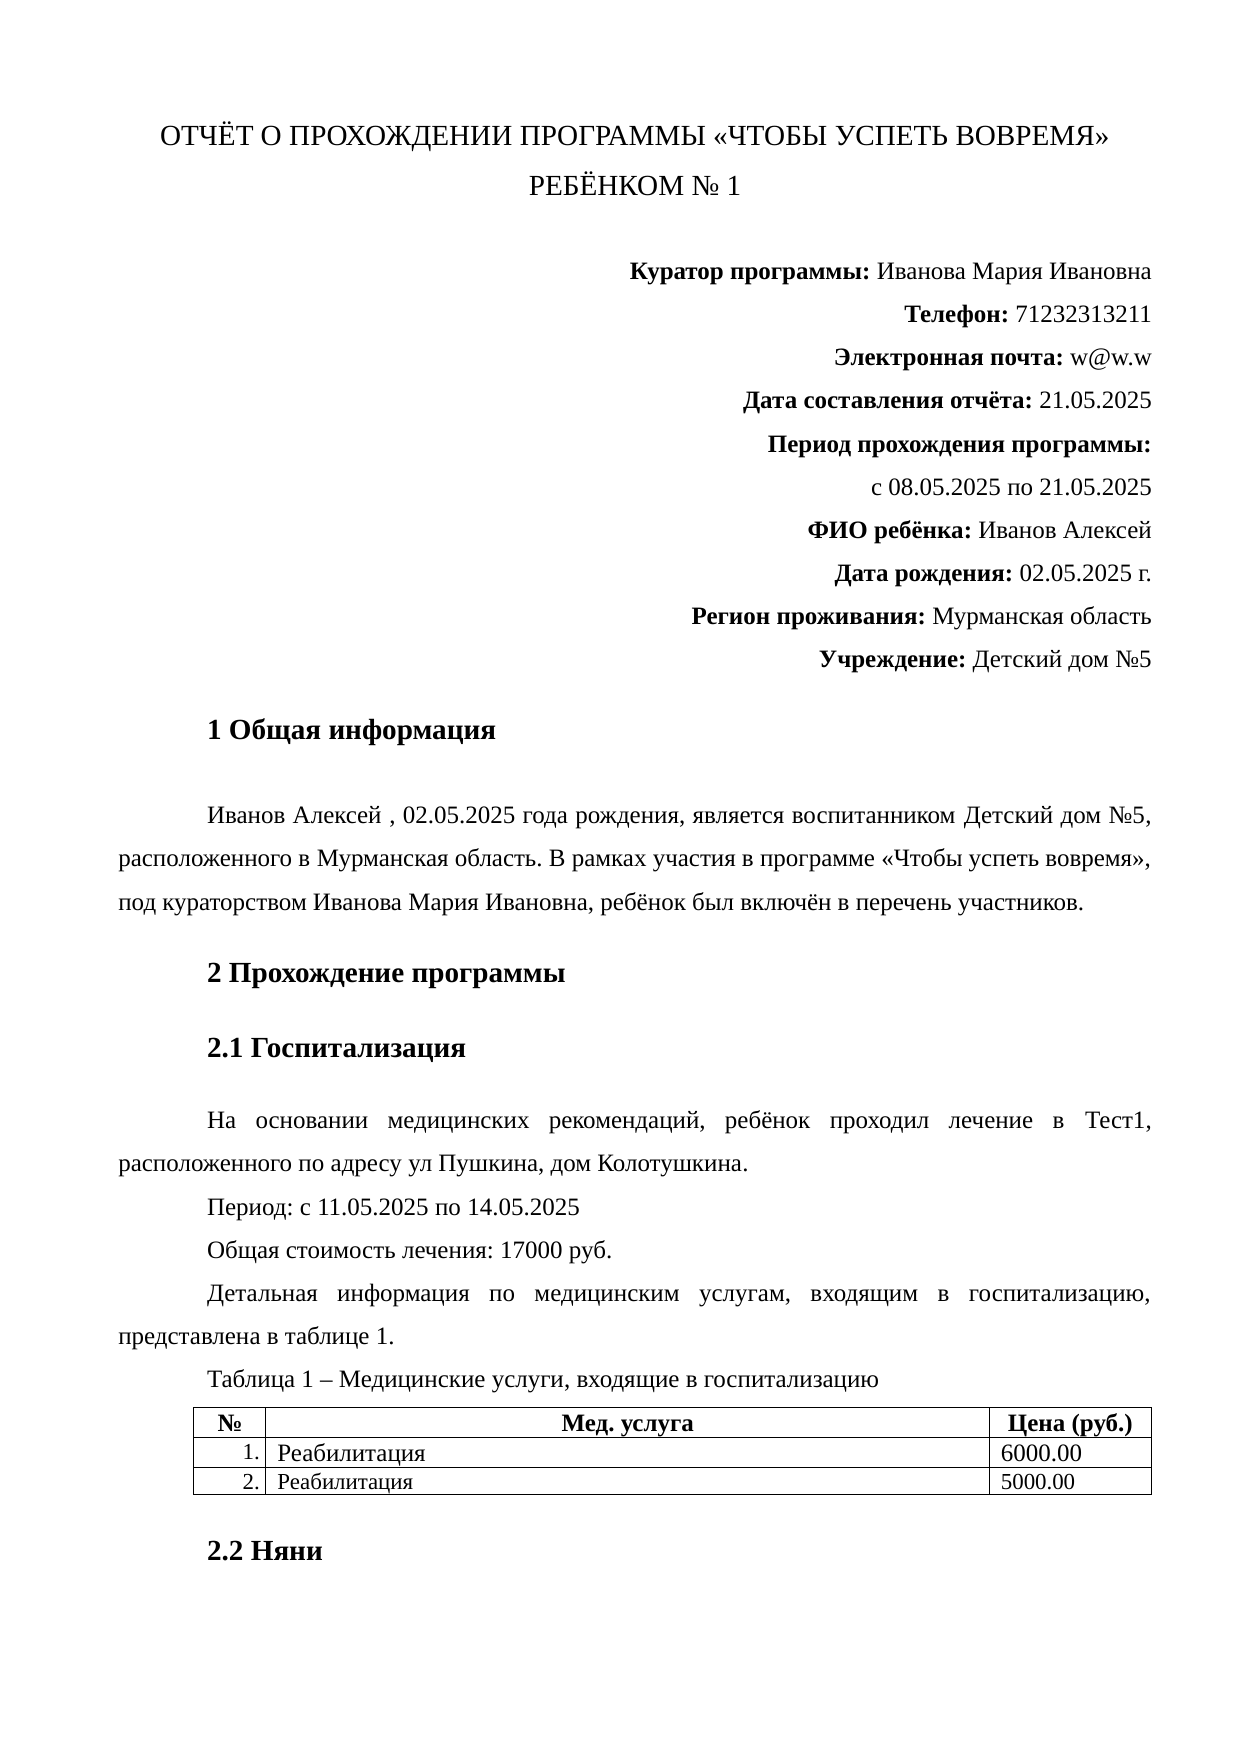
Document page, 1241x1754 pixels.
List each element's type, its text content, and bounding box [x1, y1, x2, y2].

table_cell 6000.00 [990, 1438, 1151, 1467]
table_cell 5000.00 [990, 1468, 1151, 1494]
text Телефон: 71232313211 [118, 299, 1152, 328]
list Таблица 1 – Медицинские услуги, входящие в госпитализацию [118, 1364, 1152, 1393]
text c 08.05.2025 по 21.05.2025 [118, 472, 1152, 501]
text Электронная почта: w@w.w [118, 342, 1152, 371]
text 2.1 Госпитализация [118, 1030, 1152, 1063]
table_cell [194, 1438, 265, 1467]
table_cell [194, 1468, 265, 1494]
text Период прохождения программы: [118, 429, 1152, 457]
list Детальная информация по медицинским услугам, входящим в госпитализацию, представлена в таблице 1. [118, 1278, 1152, 1350]
table_cell Реабилитация [266, 1438, 989, 1467]
text 1 Общая информация [118, 712, 1152, 746]
table_header № [194, 1408, 265, 1437]
table_header Мед. услуга [266, 1408, 989, 1437]
text Дата составления отчёта: 21.05.2025 [118, 386, 1152, 414]
text 2 Прохождение программы [118, 955, 1152, 988]
table_header Цена (руб.) [990, 1408, 1151, 1437]
list Общая стоимость лечения: 17000 руб. [118, 1235, 1152, 1263]
list Период: с 11.05.2025 по 14.05.2025 [118, 1192, 1152, 1220]
text ФИО ребёнка: Иванов Алексей [118, 515, 1152, 544]
list 2.2 Няни [118, 1533, 1152, 1566]
list На основании медицинских рекомендаций, ребёнок проходил лечение в Тест1, расположенного по адресу ул Пушкина, дом Колотушкина. [118, 1105, 1152, 1177]
list Регион проживания: Мурманская область [118, 601, 1152, 630]
text Куратор программы: Иванова Мария Ивановна [118, 256, 1152, 285]
table_cell Реабилитация [266, 1468, 989, 1494]
list Учреждение: Детский дом №5 [118, 644, 1152, 673]
list Дата рождения: 02.05.2025 г. [118, 558, 1152, 587]
list ОТЧЁТ О ПРОХОЖДЕНИИ ПРОГРАММЫ «ЧТОБЫ УСПЕТЬ ВОВРЕМЯ» РЕБЁНКОМ № 1 [118, 118, 1152, 202]
list Иванов Алексей , 02.05.2025 года рождения, является воспитанником Детский дом №5, расположенного в Мурманская область. В рамках участия в программе «Чтобы успеть вовремя», под кураторством Иванова Мария Ивановна, ребёнок был включён в перечень участников. [118, 800, 1152, 915]
